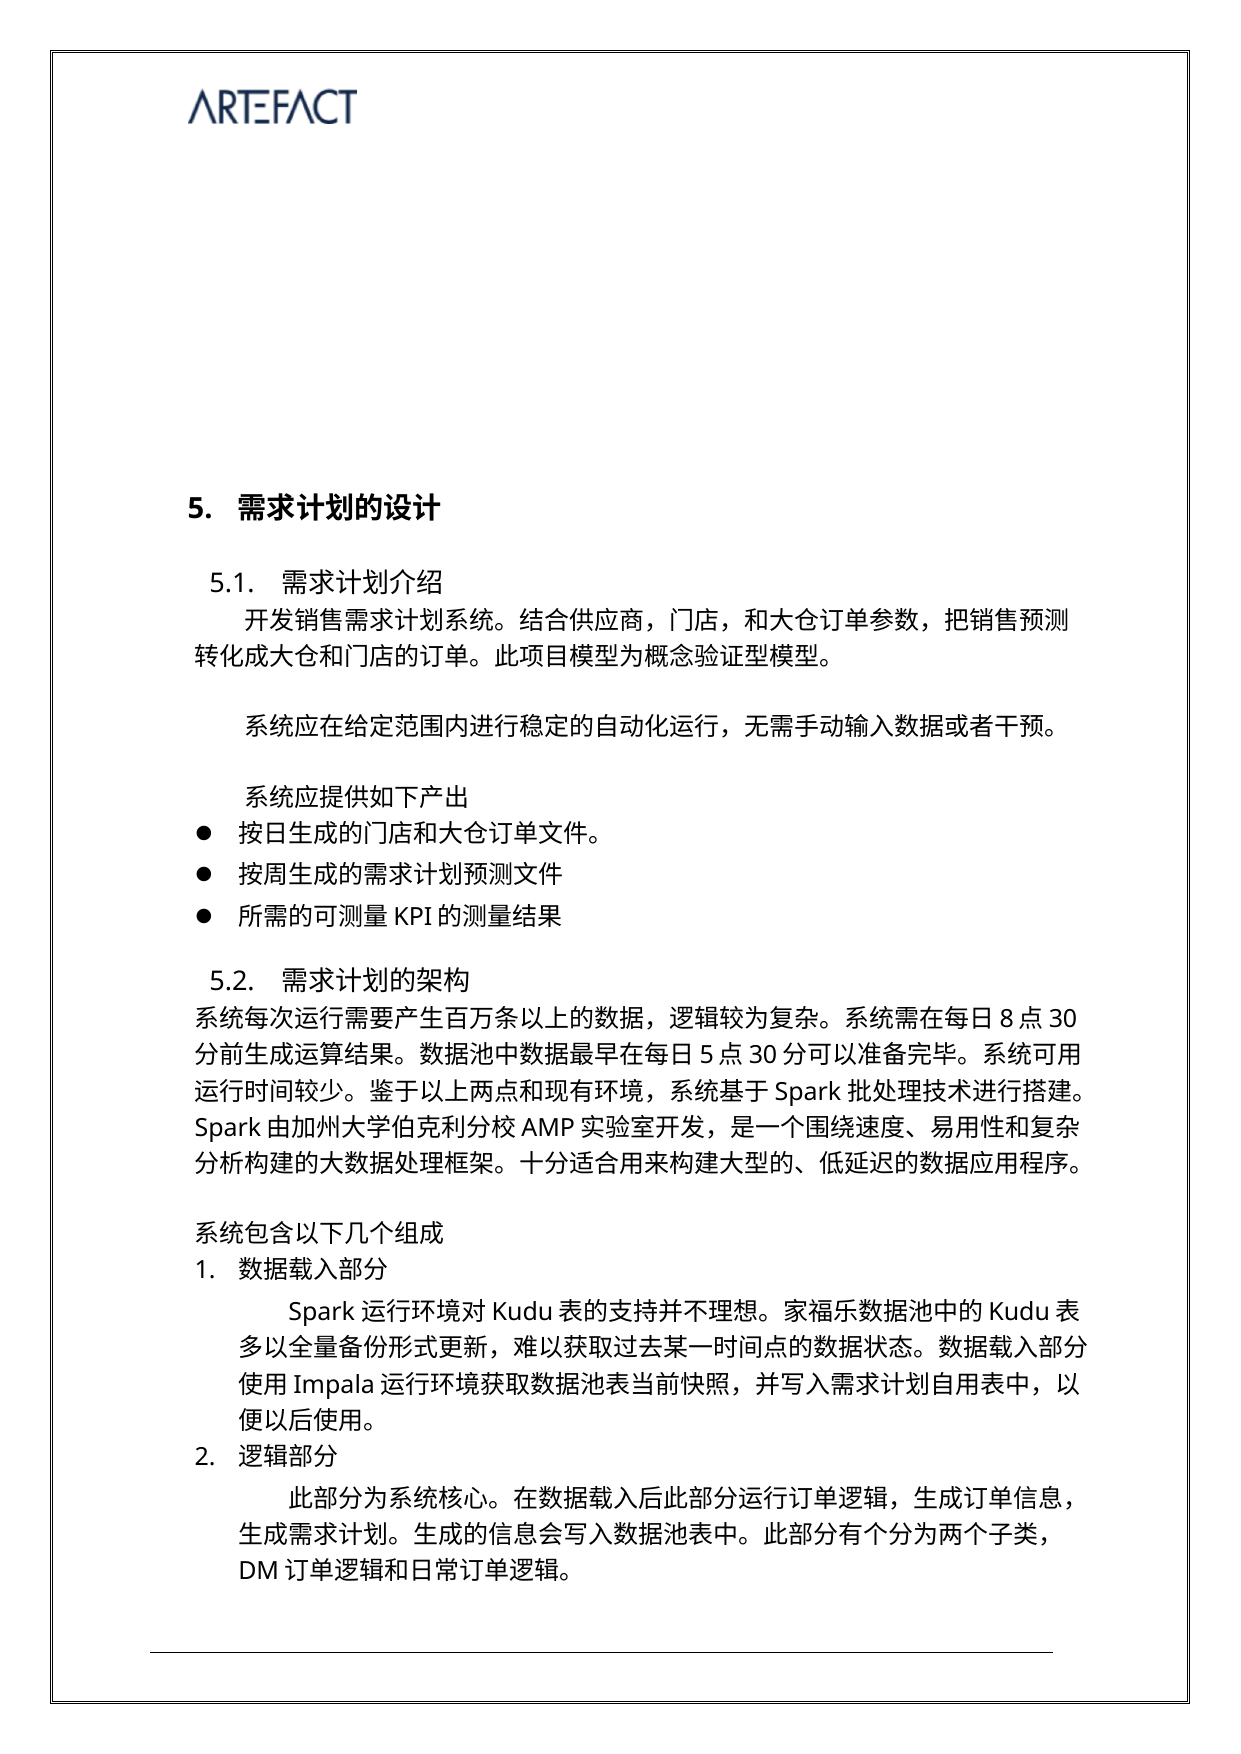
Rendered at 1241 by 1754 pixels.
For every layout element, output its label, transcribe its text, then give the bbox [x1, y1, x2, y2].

list 系统应提供如下产出 [194, 777, 1090, 813]
list 开发销售需求计划系统。结合供应商，门店，和大仓订单参数，把销售预测转化成大仓和门店的订单。此项目模型为概念验证型模型。 [194, 600, 1090, 673]
text 系统包含以下几个组成 [194, 1214, 1090, 1250]
list 系统应在给定范围内进行稳定的自动化运行，无需手动输入数据或者干预。 [194, 707, 1090, 743]
list 按周生成的需求计划预测文件 [194, 855, 1090, 891]
subtitle 需求计划的设计 [187, 484, 1095, 527]
list 所需的可测量KPI的测量结果 [194, 897, 1090, 933]
subtitle 需求计划的架构 [209, 959, 1095, 998]
list Spark 运行环境对Kudu表的支持并不理想。家福乐数据池中的Kudu表多以全量备份形式更新，难以获取过去某一时间点的数据状态。数据载入部分使用Impala运行环境获取数据池表当前快照，并写入需求计划自用表中，以便以后使用。 [238, 1292, 1090, 1437]
list 数据载入部分 [194, 1250, 1090, 1286]
list 逻辑部分 [194, 1437, 1090, 1473]
list 按日生成的门店和大仓订单文件。 [194, 813, 1090, 849]
picture [156, 62, 380, 149]
text 系统每次运行需要产生百万条以上的数据，逻辑较为复杂。系统需在每日8点30分前生成运算结果。数据池中数据最早在每日5点30分可以准备完毕。系统可用运行时间较少。鉴于以上两点和现有环境，系统基于Spark 批处理技术进行搭建。Spark由加州大学伯克利分校AMP实验室开发，是一个围绕速度、易用性和复杂分析构建的大数据处理框架。十分适合用来构建大型的、低延迟的数据应用程序。 [194, 998, 1090, 1180]
subtitle 需求计划介绍 [209, 561, 1095, 600]
list 此部分为系统核心。在数据载入后此部分运行订单逻辑，生成订单信息，生成需求计划。生成的信息会写入数据池表中。此部分有个分为两个子类，DM订单逻辑和日常订单逻辑。 [238, 1478, 1090, 1587]
